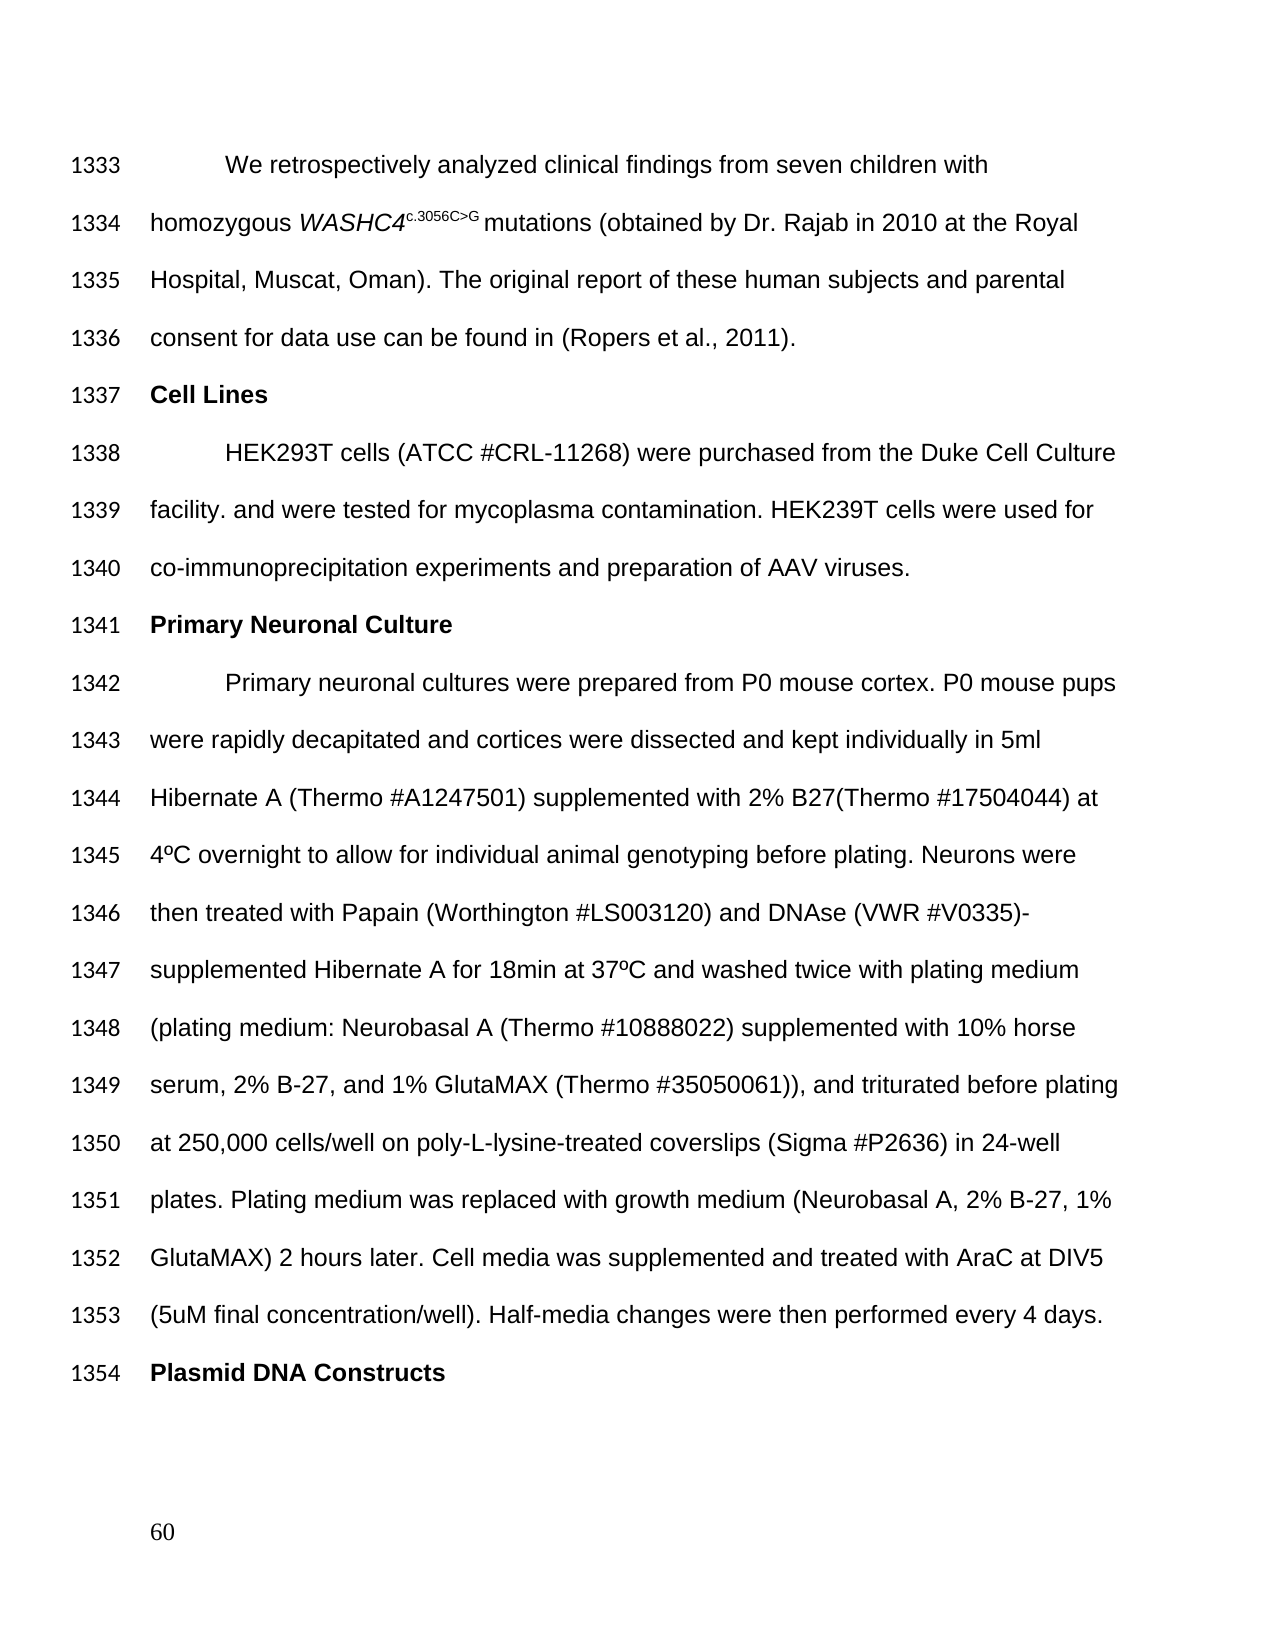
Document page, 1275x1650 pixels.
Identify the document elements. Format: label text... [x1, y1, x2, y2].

text HEK293T cells (ATCC #CRL-11268) were purchased from the Duke Cell Culture facility. and were tested for mycoplasma contamination. HEK239T cells were used for co-immunoprecipitation experiments and preparation of AAV viruses. [150, 437, 1125, 581]
text Primary Neuronal Culture [150, 610, 1125, 639]
text We retrospectively analyzed clinical findings from seven children with homozygous WASHC4c.3056C>G mutations (obtained by Dr. Rajab in 2010 at the Royal Hospital, Muscat, Oman). The original report of these human subjects and parental consent for data use can be found in (Ropers et al., 2011). [150, 150, 1125, 351]
text Plasmid DNA Constructs [150, 1357, 1125, 1386]
text Primary neuronal cultures were prepared from P0 mouse cortex. P0 mouse pups were rapidly decapitated and cortices were dissected and kept individually in 5ml Hibernate A (Thermo #A1247501) supplemented with 2% B27(Thermo #17504044) at 4ºC overnight to allow for individual animal genotyping before plating. Neurons were then treated with Papain (Worthington #LS003120) and DNAse (VWR #V0335)-supplemented Hibernate A for 18min at 37ºC and washed twice with plating medium (plating medium: Neurobasal A (Thermo #10888022) supplemented with 10% horse serum, 2% B-27, and 1% GlutaMAX (Thermo #35050061)), and triturated before plating at 250,000 cells/well on poly-L-lysine-treated coverslips (Sigma #P2636) in 24-well plates. Plating medium was replaced with growth medium (Neurobasal A, 2% B-27, 1% GlutaMAX) 2 hours later. Cell media was supplemented and treated with AraC at DIV5 (5uM final concentration/well). Half-media changes were then performed every 4 days. [150, 667, 1125, 1329]
text Cell Lines [150, 380, 1125, 409]
